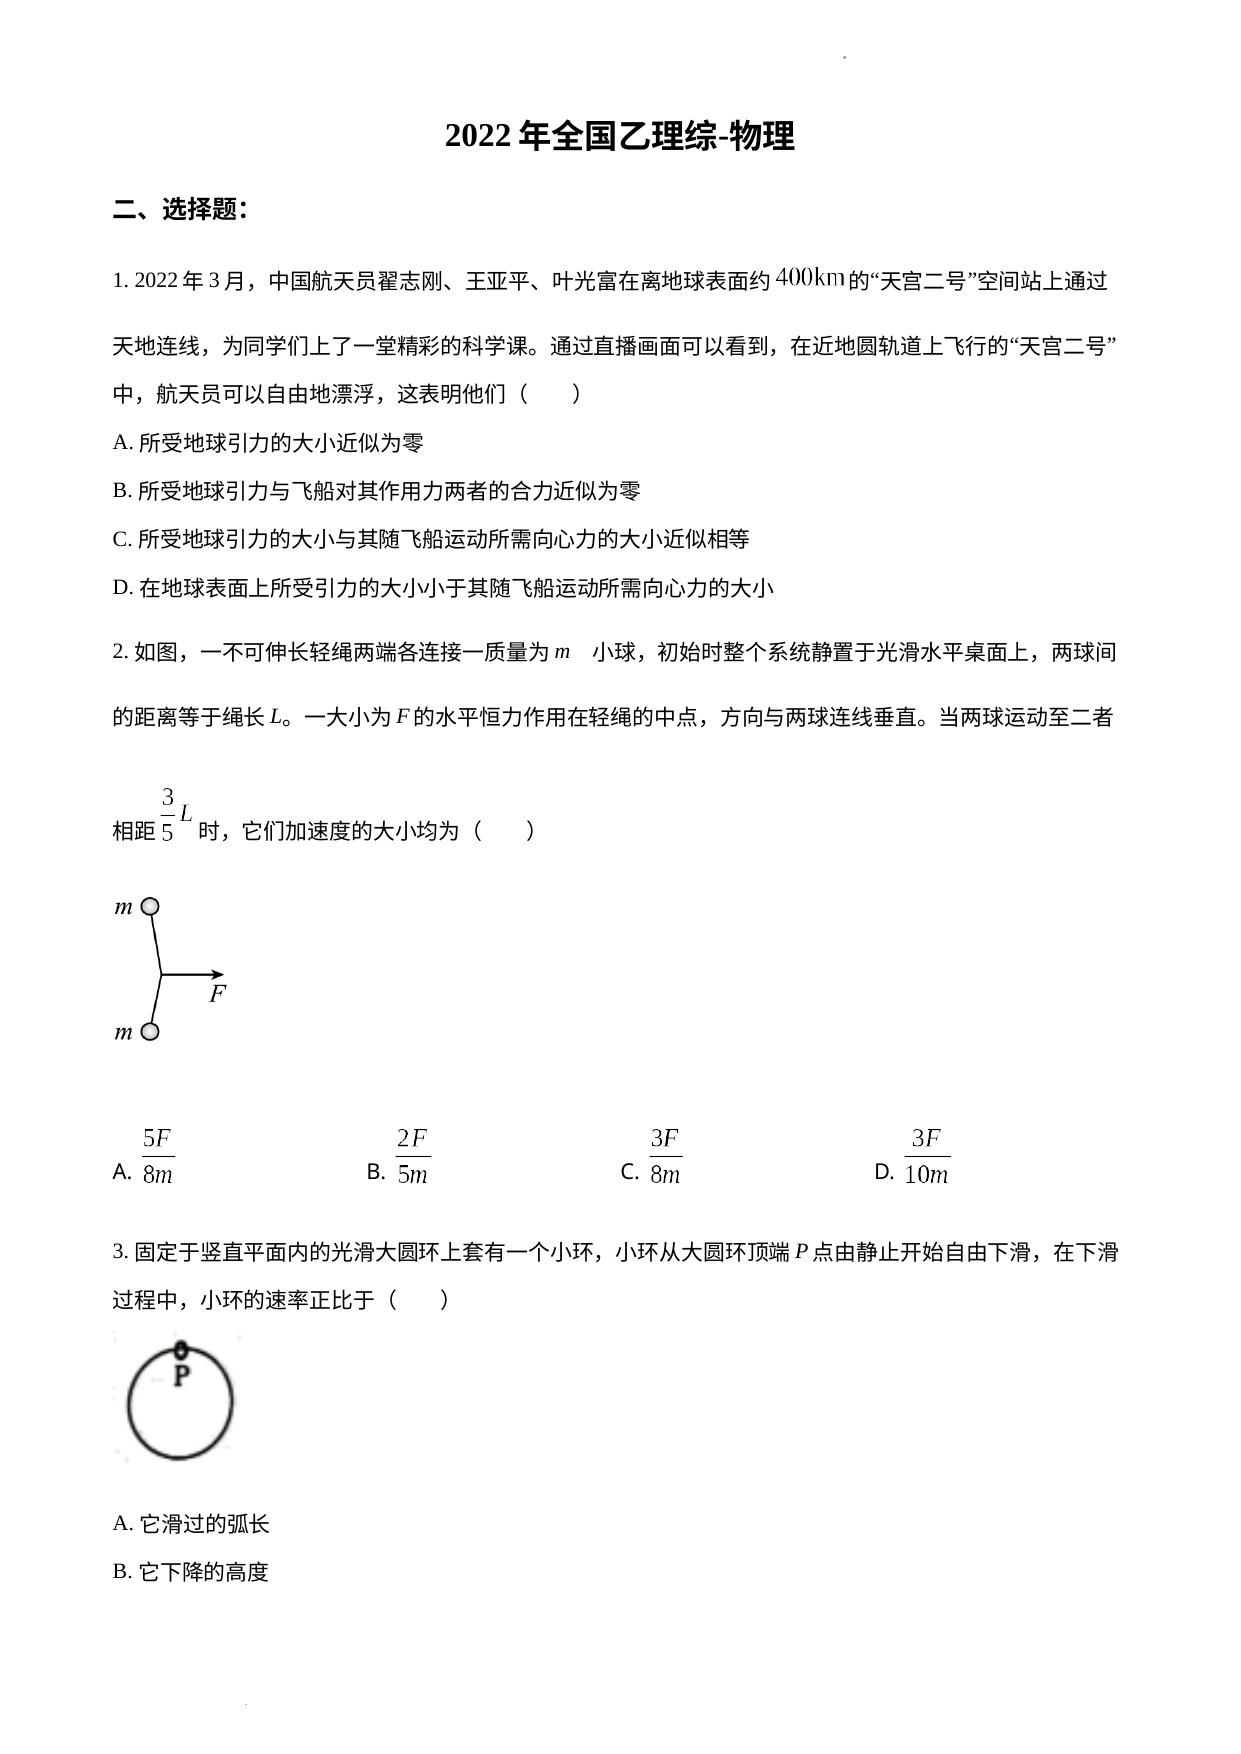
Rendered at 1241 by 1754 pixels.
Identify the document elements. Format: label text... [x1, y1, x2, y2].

text A. B. C. D. [112, 1122, 1128, 1219]
text 3. 固定于竖直平面内的光滑大圆环上套有一个小环，小环从大圆环顶端P点由静止开始自由下滑，在下滑过程中，小环的速率正比于（ ） [112, 1234, 1128, 1316]
picture [112, 894, 229, 1043]
text B. 所受地球引力与飞船对其作用力两者的合力近似为零 [112, 474, 1128, 506]
text C. 所受地球引力的大小与其随飞船运动所需向心力的大小近似相等 [112, 522, 1128, 554]
text A. 所受地球引力的大小近似为零 [112, 425, 1128, 458]
text B. 它下降的高度 [112, 1555, 1128, 1587]
text A. 它滑过的弧长 [112, 1507, 1128, 1539]
picture [112, 1331, 255, 1466]
text 1. 2022年3月，中国航天员翟志刚、王亚平、叶光富在离地球表面约的“天宫二号”空间站上通过天地连线，为同学们上了一堂精彩的科学课。通过直播画面可以看到，在近地圆轨道上飞行的“天宫二号”中，航天员可以自由地漂浮，这表明他们（ ） [112, 247, 1128, 409]
text 二、选择题： [112, 176, 1128, 241]
text 2022年全国乙理综-物理 [112, 102, 1128, 167]
text D. 在地球表面上所受引力的大小小于其随飞船运动所需向心力的大小 [112, 570, 1128, 603]
text 2. 如图，一不可伸长轻绳两端各连接一质量为m小球，初始时整个系统静置于光滑水平桌面上，两球间的距离等于绳长L。一大小为F的水平恒力作用在轻绳的中点，方向与两球连线垂直。当两球运动至二者相距时，它们加速度的大小均为（ ） [112, 619, 1128, 879]
